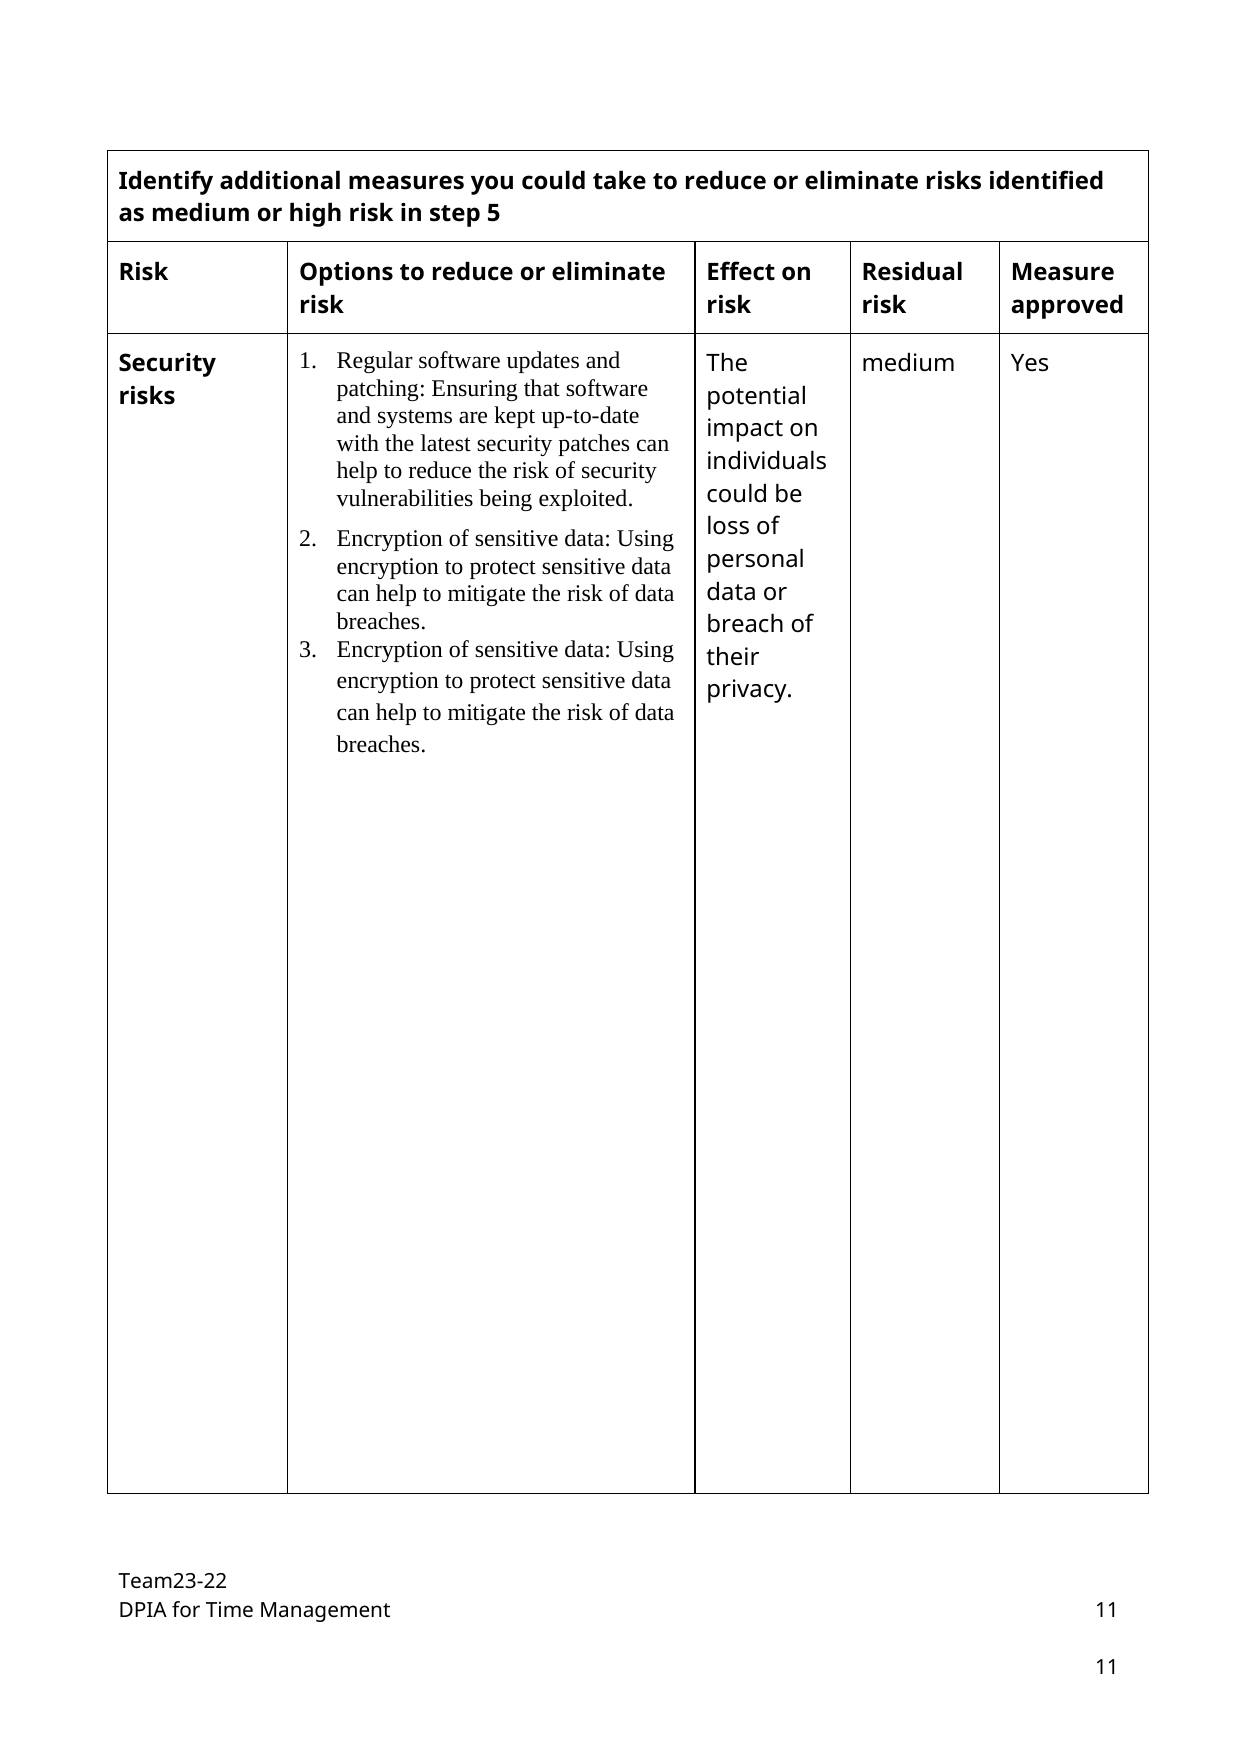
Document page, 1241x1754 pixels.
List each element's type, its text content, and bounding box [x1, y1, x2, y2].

table_cell Effect on risk [696, 242, 850, 332]
table_cell The potential impact on individuals could be loss of personal data or breach of their privacy. [696, 334, 850, 1492]
table_cell Options to reduce or eliminate risk [288, 242, 694, 332]
table_cell Residual risk [851, 242, 999, 332]
table_cell Measure approved [1000, 242, 1148, 332]
table_cell Yes [1000, 334, 1148, 1492]
table_cell medium [851, 334, 999, 1492]
table_cell Regular software updates and patching: Ensuring that software and systems are kept up-to-date with the latest security patches can help to reduce the risk of security vulnerabilities being exploited. Encryption of sensitive data: Using encryption to protect sensitive data can help to mitigate the risk of data breaches. Encryption of sensitive data: Using encryption to protect sensitive data can help to mitigate the risk of data breaches. [288, 334, 694, 1492]
table_cell Risk [108, 242, 287, 332]
table_header Identify additional measures you could take to reduce or eliminate risks identified as medium or high risk in step 5 [108, 151, 1148, 241]
table_cell Security risks [108, 334, 287, 1492]
